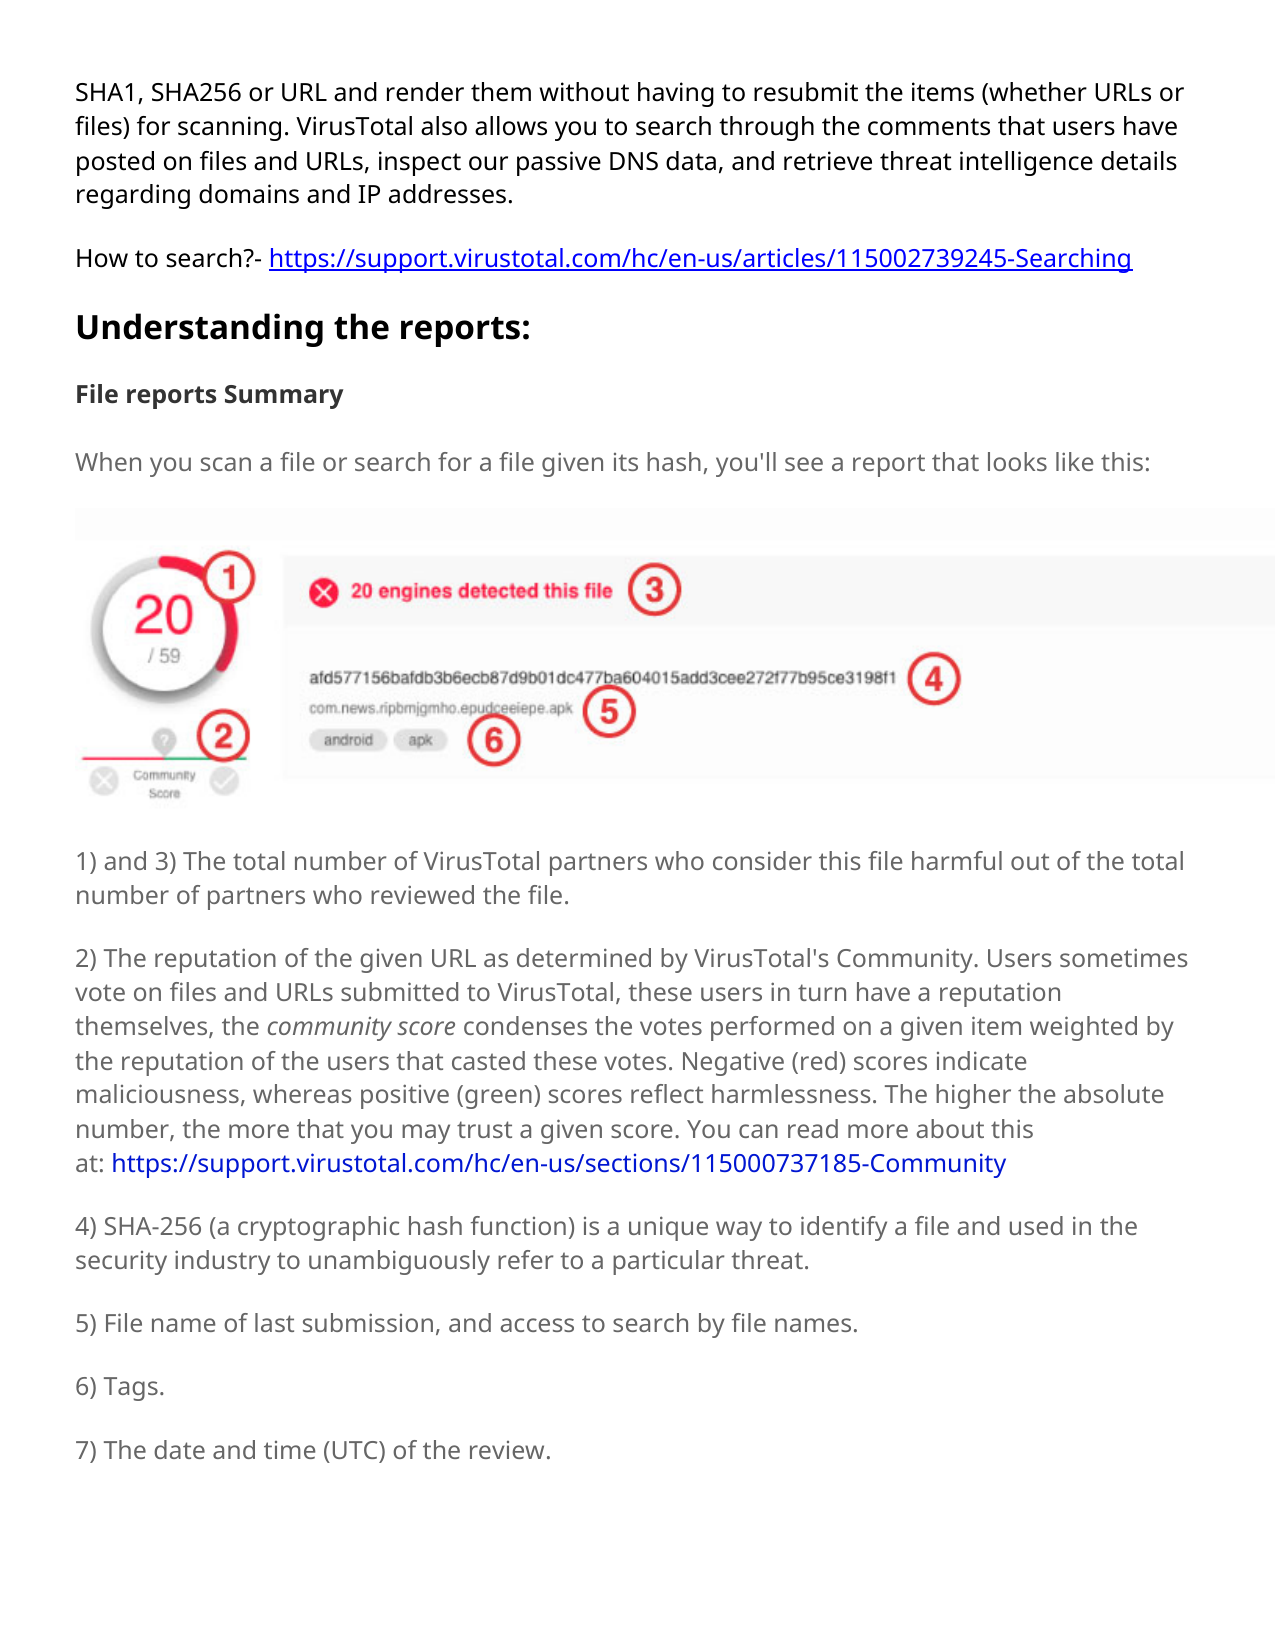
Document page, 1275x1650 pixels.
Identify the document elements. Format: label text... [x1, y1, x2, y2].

text When you scan a file or search for a file given its hash, you'll see a report that looks like this: [75, 445, 1200, 479]
text 1) and 3) The total number of VirusTotal partners who consider this file harmful out of the total number of partners who reviewed the file. [75, 844, 1200, 912]
text 4) SHA-256 (a cryptographic hash function) is a unique way to identify a file and used in the security industry to unambiguously refer to a particular threat. [75, 1208, 1200, 1277]
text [75, 75, 1200, 211]
text Understanding the reports: [75, 304, 1200, 349]
text 6) Tags. [75, 1369, 1200, 1403]
text 7) The date and time (UTC) of the review. [75, 1432, 1200, 1466]
text How to search?- https://support.virustotal.com/hc/en-us/articles/115002739245-Searching [75, 240, 1200, 274]
subtitle File reports Summary [75, 377, 1200, 411]
picture [75, 508, 1275, 815]
text 2) The reputation of the given URL as determined by VirusTotal's Community. Users sometimes vote on files and URLs submitted to VirusTotal, these users in turn have a reputation themselves, the community score condenses the votes performed on a given item weighted by the reputation of the users that casted these votes. Negative (red) scores indicate maliciousness, whereas positive (green) scores reflect harmlessness. The higher the absolute number, the more that you may trust a given score. You can read more about this at: https://support.virustotal.com/hc/en-us/sections/115000737185-Community [75, 941, 1200, 1179]
text 5) File name of last submission, and access to search by file names. [75, 1306, 1200, 1340]
